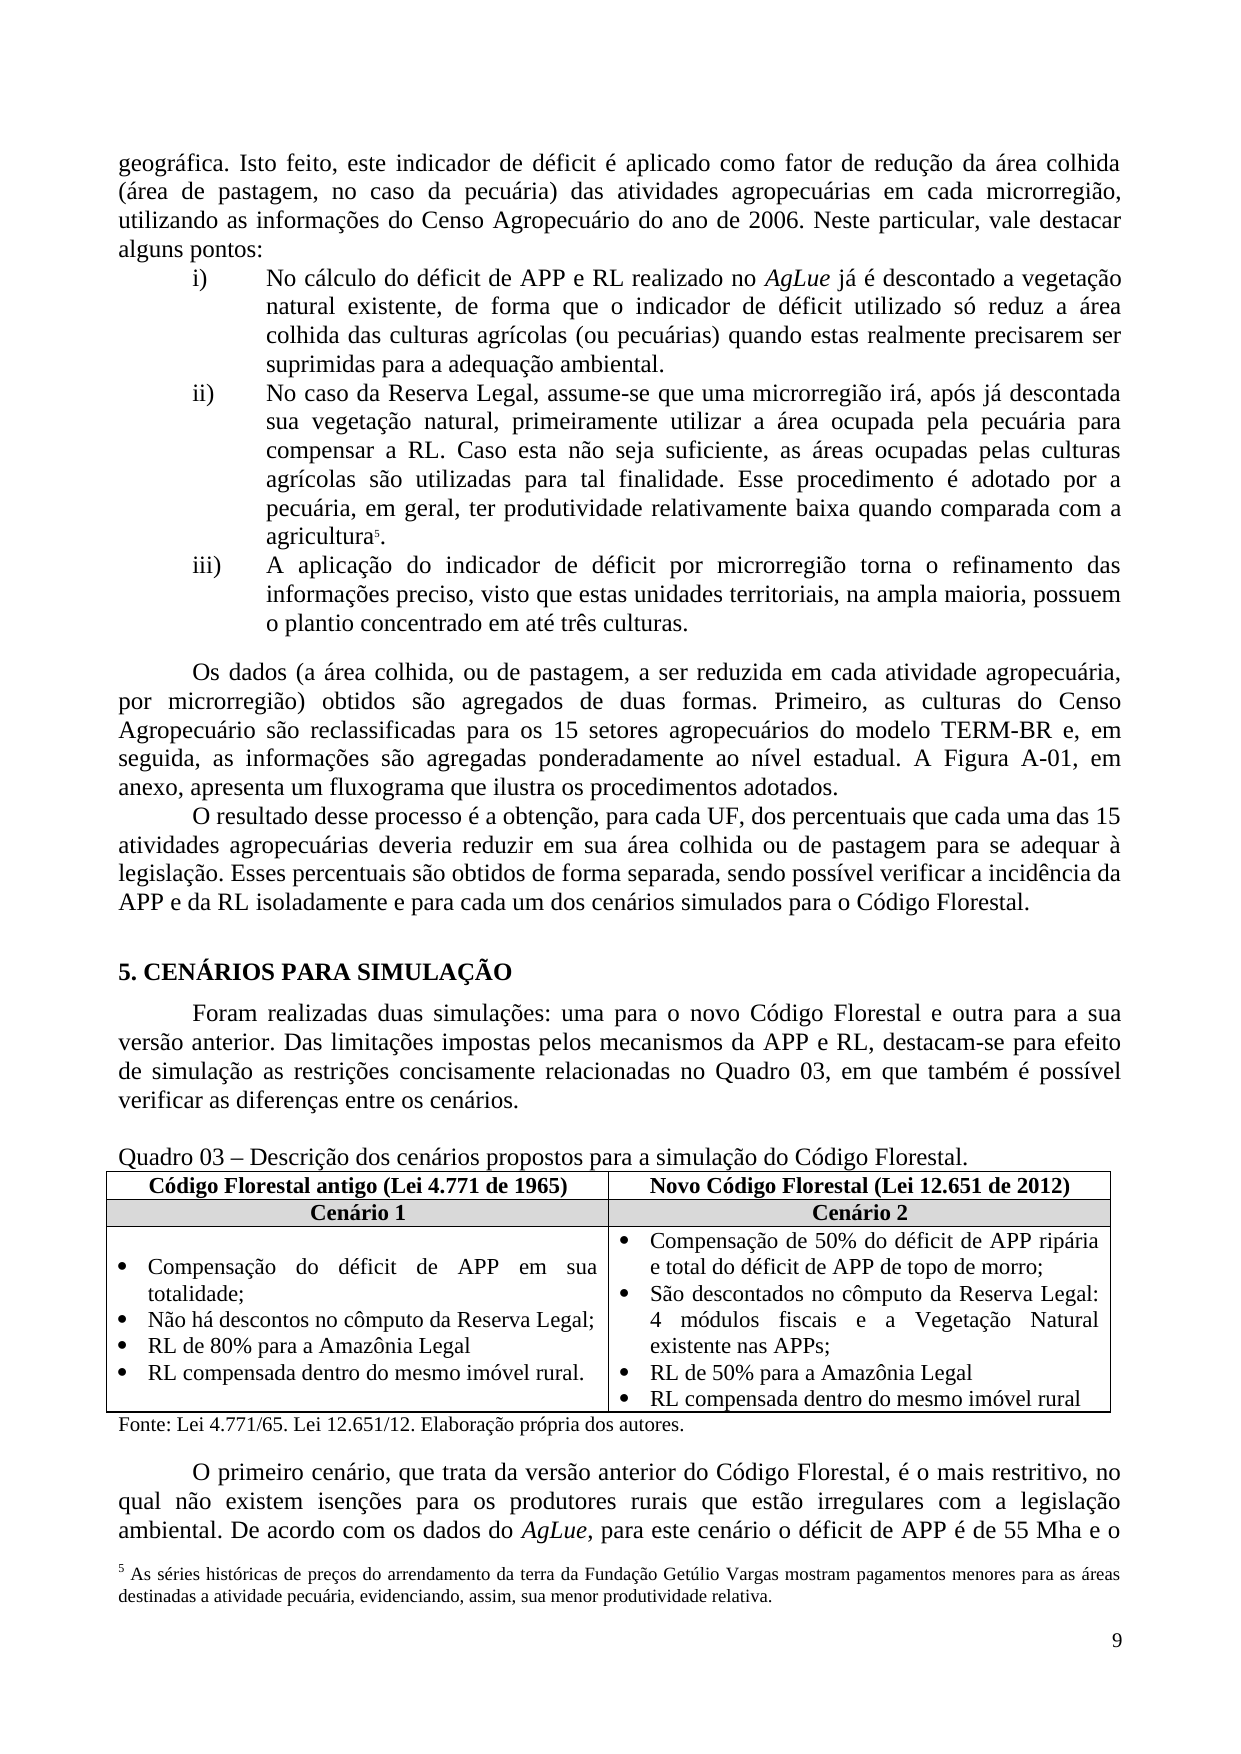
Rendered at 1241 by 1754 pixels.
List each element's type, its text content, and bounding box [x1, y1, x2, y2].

list A aplicação do indicador de déficit por microrregião torna o refinamento das informações preciso, visto que estas unidades territoriais, na ampla maioria, possuem o plantio concentrado em até três culturas. [192, 550, 1122, 636]
table_cell Cenário 1 [107, 1200, 608, 1226]
table_header Código Florestal antigo (Lei 4.771 de 1965) [107, 1172, 608, 1198]
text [118, 1457, 1122, 1543]
text Foram realizadas duas simulações: uma para o novo Código Florestal e outra para a sua versão anterior. Das limitações impostas pelos mecanismos da APP e RL, destacam-se para efeito de simulação as restrições concisamente relacionadas no Quadro 03, em que também é possível verificar as diferenças entre os cenários. [118, 998, 1122, 1113]
table_cell Cenário 2 [609, 1200, 1110, 1226]
text O resultado desse processo é a obtenção, para cada UF, dos percentuais que cada uma das 15 atividades agropecuárias deveria reduzir em sua área colhida ou de pastagem para se adequar à legislação. Esses percentuais são obtidos de forma separada, sendo possível verificar a incidência da APP e da RL isoladamente e para cada um dos cenários simulados para o Código Florestal. [118, 801, 1122, 916]
table_cell Compensação de 50% do déficit de APP ripária e total do déficit de APP de topo de morro; São descontados no cômputo da Reserva Legal: 4 módulos fiscais e a Vegetação Natural existente nas APPs; RL de 50% para a Amazônia Legal RL compensada dentro do mesmo imóvel rural [609, 1227, 1110, 1411]
text Quadro 03 – Descrição dos cenários propostos para a simulação do Código Florestal. [118, 1142, 1122, 1171]
table_cell Compensação do déficit de APP em sua totalidade; Não há descontos no cômputo da Reserva Legal; RL de 80% para a Amazônia Legal RL compensada dentro do mesmo imóvel rural. [107, 1227, 608, 1411]
text Fonte: Lei 4.771/65. Lei 12.651/12. Elaboração própria dos autores. [118, 1412, 1122, 1436]
text 5. CENÁRIOS PARA SIMULAÇÃO [118, 957, 1122, 986]
table_header Novo Código Florestal (Lei 12.651 de 2012) [609, 1172, 1110, 1198]
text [118, 148, 1122, 263]
list No caso da Reserva Legal, assume-se que uma microrregião irá, após já descontada sua vegetação natural, primeiramente utilizar a área ocupada pela pecuária para compensar a RL. Caso esta não seja suficiente, as áreas ocupadas pelas culturas agrícolas são utilizadas para tal finalidade. Esse procedimento é adotado por a pecuária, em geral, ter produtividade relativamente baixa quando comparada com a agricultura. [192, 378, 1122, 550]
list No cálculo do déficit de APP e RL realizado no AgLue já é descontado a vegetação natural existente, de forma que o indicador de déficit utilizado só reduz a área colhida das culturas agrícolas (ou pecuárias) quando estas realmente precisarem ser suprimidas para a adequação ambiental. [192, 263, 1122, 378]
text Os dados (a área colhida, ou de pastagem, a ser reduzida em cada atividade agropecuária, por microrregião) obtidos são agregados de duas formas. Primeiro, as culturas do Censo Agropecuário são reclassificadas para os 15 setores agropecuários do modelo TERM-BR e, em seguida, as informações são agregadas ponderadamente ao nível estadual. A Figura A-01, em anexo, apresenta um fluxograma que ilustra os procedimentos adotados. [118, 657, 1122, 801]
